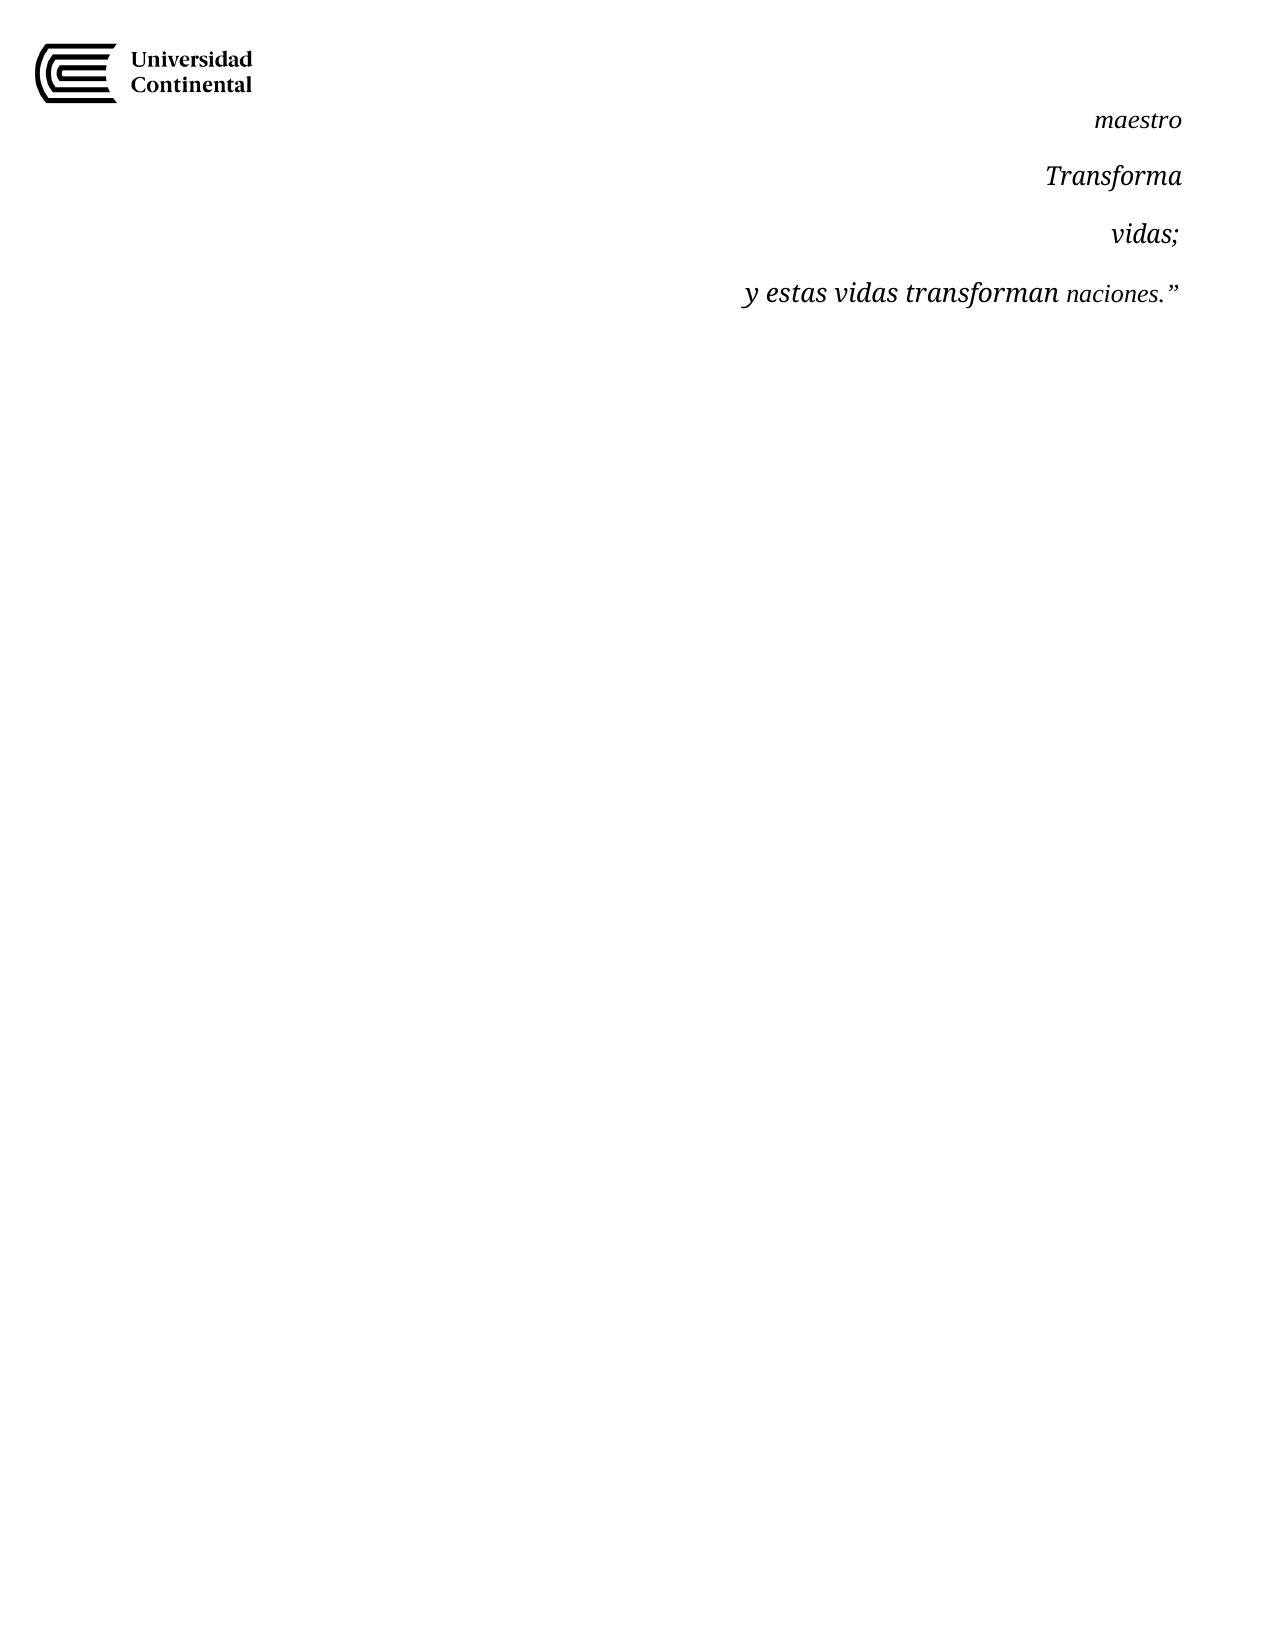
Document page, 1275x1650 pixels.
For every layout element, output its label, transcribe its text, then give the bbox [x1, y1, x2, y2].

picture [32, 41, 255, 105]
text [903, 104, 1182, 251]
text y estas vidas transforman naciones.” [39, 274, 1182, 310]
